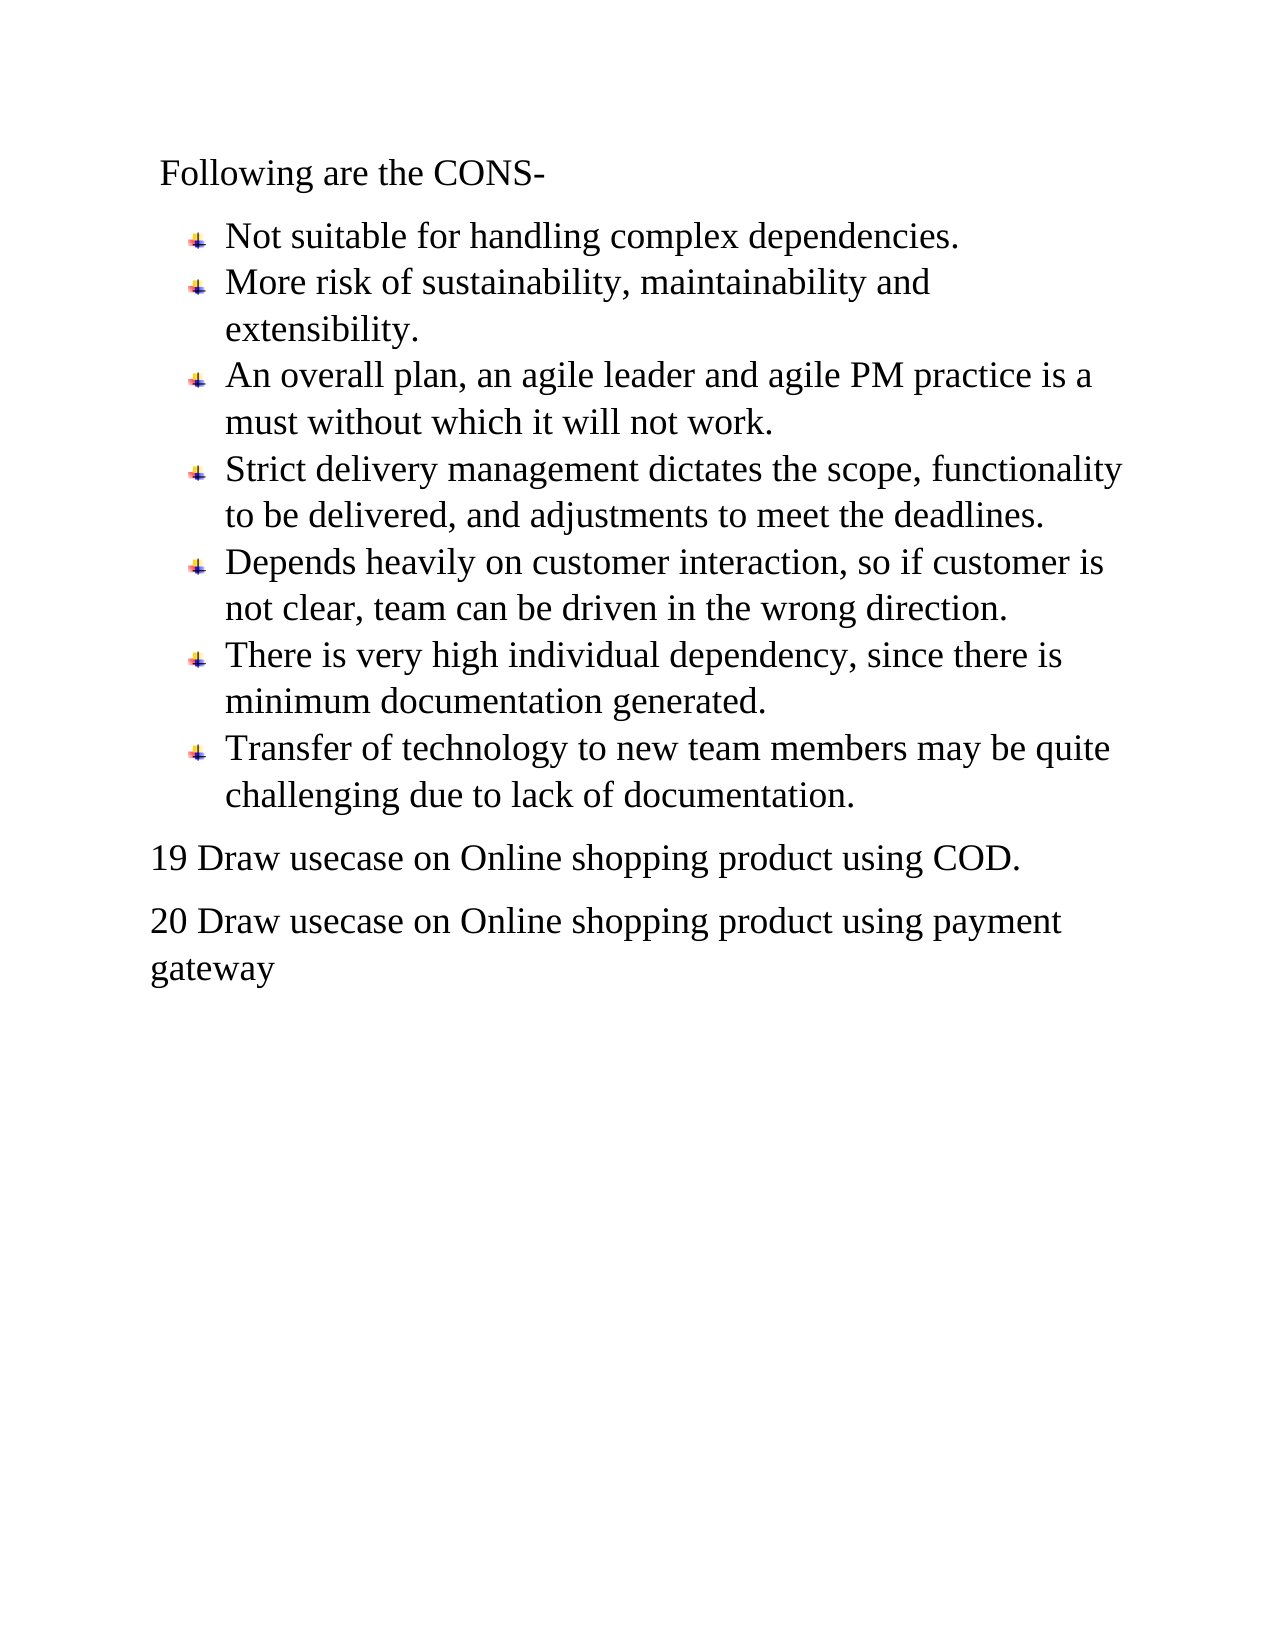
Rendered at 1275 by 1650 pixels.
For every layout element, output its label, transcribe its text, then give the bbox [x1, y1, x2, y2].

list Transfer of technology to new team members may be quite challenging due to lack of documentation. [187, 725, 1125, 815]
picture [188, 464, 206, 481]
picture [188, 650, 206, 668]
picture [188, 557, 206, 575]
list An overall plan, an agile leader and agile PM practice is a must without which it will not work. [187, 353, 1125, 443]
list Depends heavily on customer interaction, so if customer is not clear, team can be driven in the wrong direction. [187, 539, 1125, 629]
text Following are the CONS- [150, 150, 1125, 193]
picture [188, 371, 206, 388]
list Strict delivery management dictates the scope, functionality to be delivered, and adjustments to meet the deadlines. [187, 446, 1125, 536]
picture [188, 743, 206, 761]
text 19 Draw usecase on Online shopping product using COD. [150, 835, 1125, 878]
list There is very high individual dependency, since there is minimum documentation generated. [187, 632, 1125, 722]
list Not suitable for handling complex dependencies. [187, 213, 1125, 256]
picture [188, 231, 206, 249]
list More risk of sustainability, maintainability and extensibility. [187, 260, 1125, 349]
picture [188, 278, 206, 295]
text 20 Draw usecase on Online shopping product using payment gateway [150, 898, 1125, 988]
